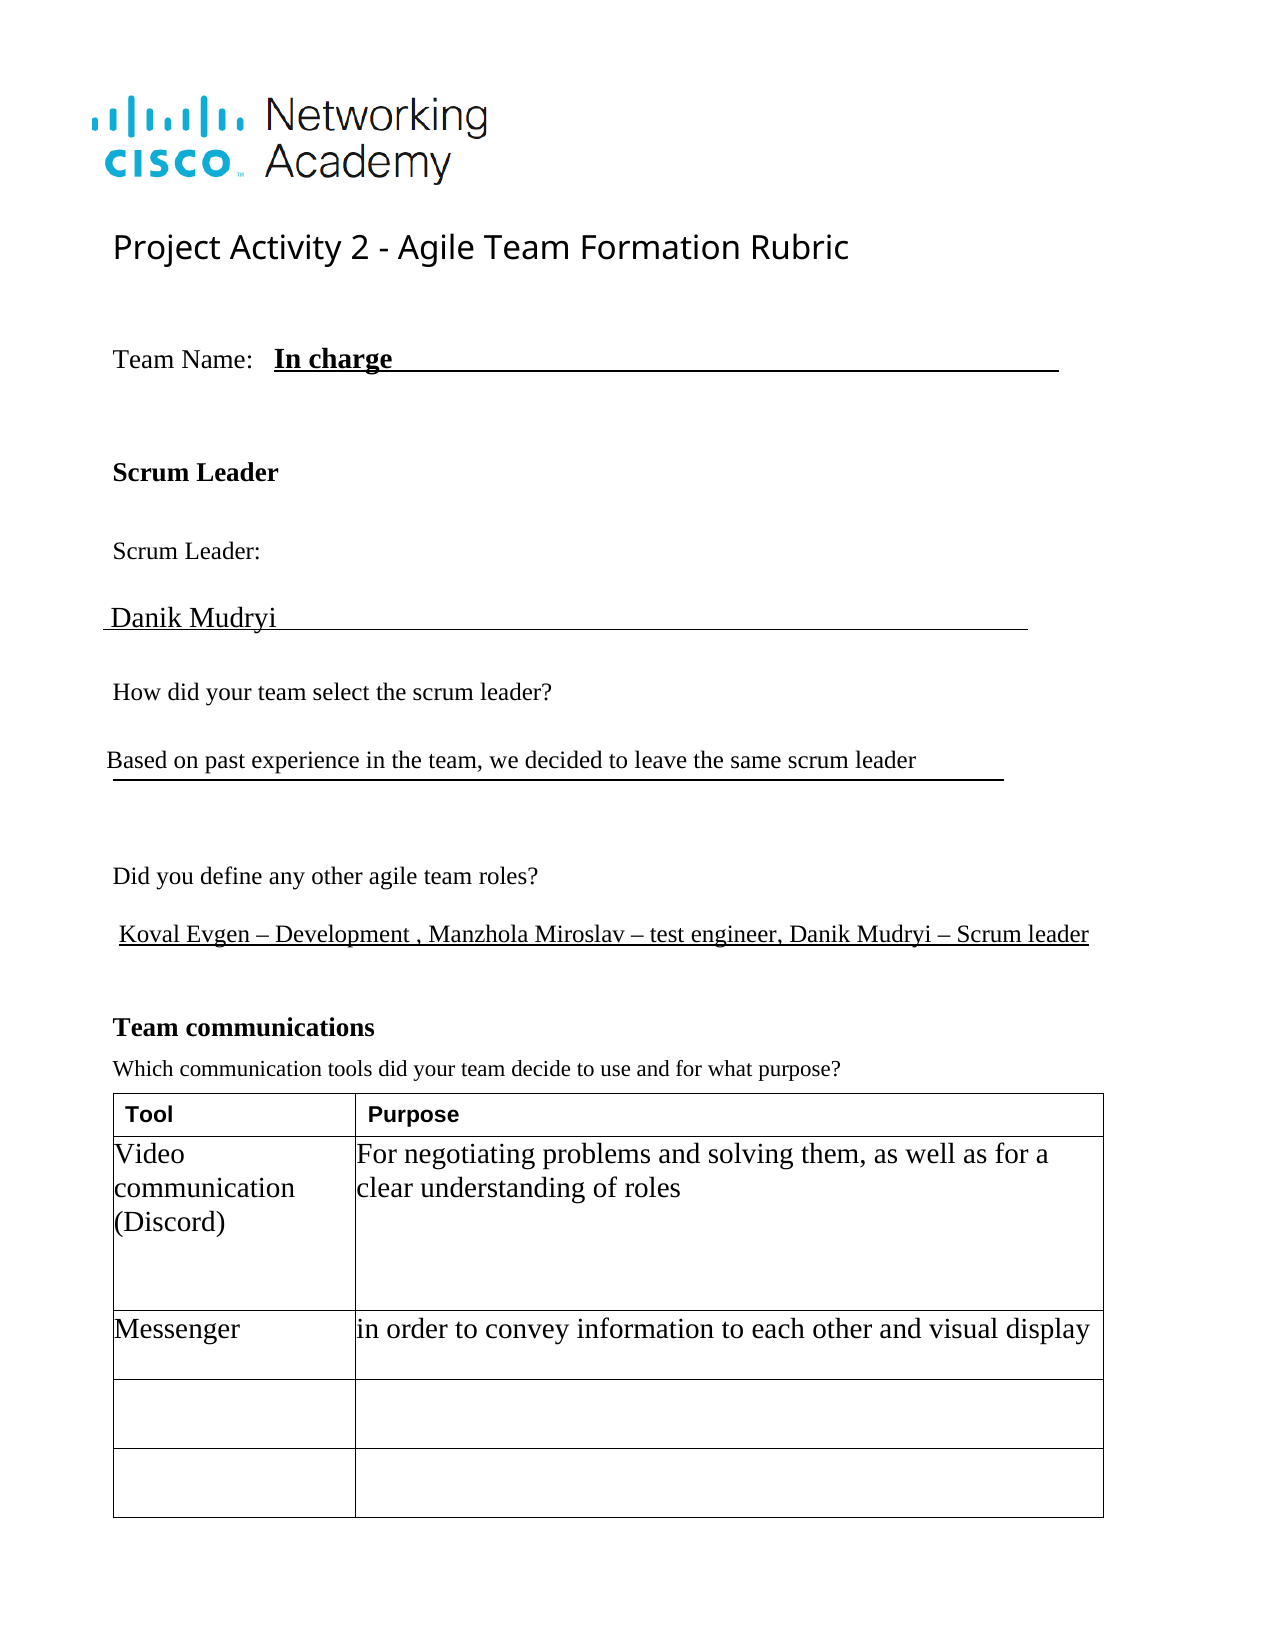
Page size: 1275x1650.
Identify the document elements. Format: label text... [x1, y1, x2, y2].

table_header Purpose [356, 1094, 1103, 1136]
text Based on past experience in the team, we decided to leave the same scrum leader [81, 745, 1173, 774]
text Danik Mudryi [81, 600, 1173, 633]
table_cell For negotiating problems and solving them, as well as for a clear understanding of roles [356, 1137, 1103, 1310]
table_cell [356, 1449, 1103, 1517]
table_cell [356, 1380, 1103, 1448]
table_cell Messenger [114, 1311, 355, 1379]
table_cell Video communication (Discord) [114, 1137, 355, 1310]
text Koval Evgen – Development , Manzhola Miroslav – test engineer, Danik Mudryi – Scrum leader [81, 919, 1173, 948]
subtitle Team communications [112, 1011, 1173, 1042]
text Which communication tools did your team decide to use and for what purpose? [112, 1055, 1173, 1081]
text Scrum Leader: [112, 536, 1173, 565]
table_cell [114, 1449, 355, 1517]
text Did you define any other agile team roles? [112, 861, 1173, 890]
text How did your team select the scrum leader? [112, 677, 1173, 706]
subtitle Scrum Leader [112, 456, 1173, 487]
picture [92, 95, 487, 185]
text Team Name: In charge [112, 341, 1173, 375]
title Project Activity 2 - Agile Team Formation Rubric [112, 224, 1173, 269]
table_cell [114, 1380, 355, 1448]
table_header Tool [114, 1094, 355, 1136]
table_cell in order to convey information to each other and visual display [356, 1311, 1103, 1379]
